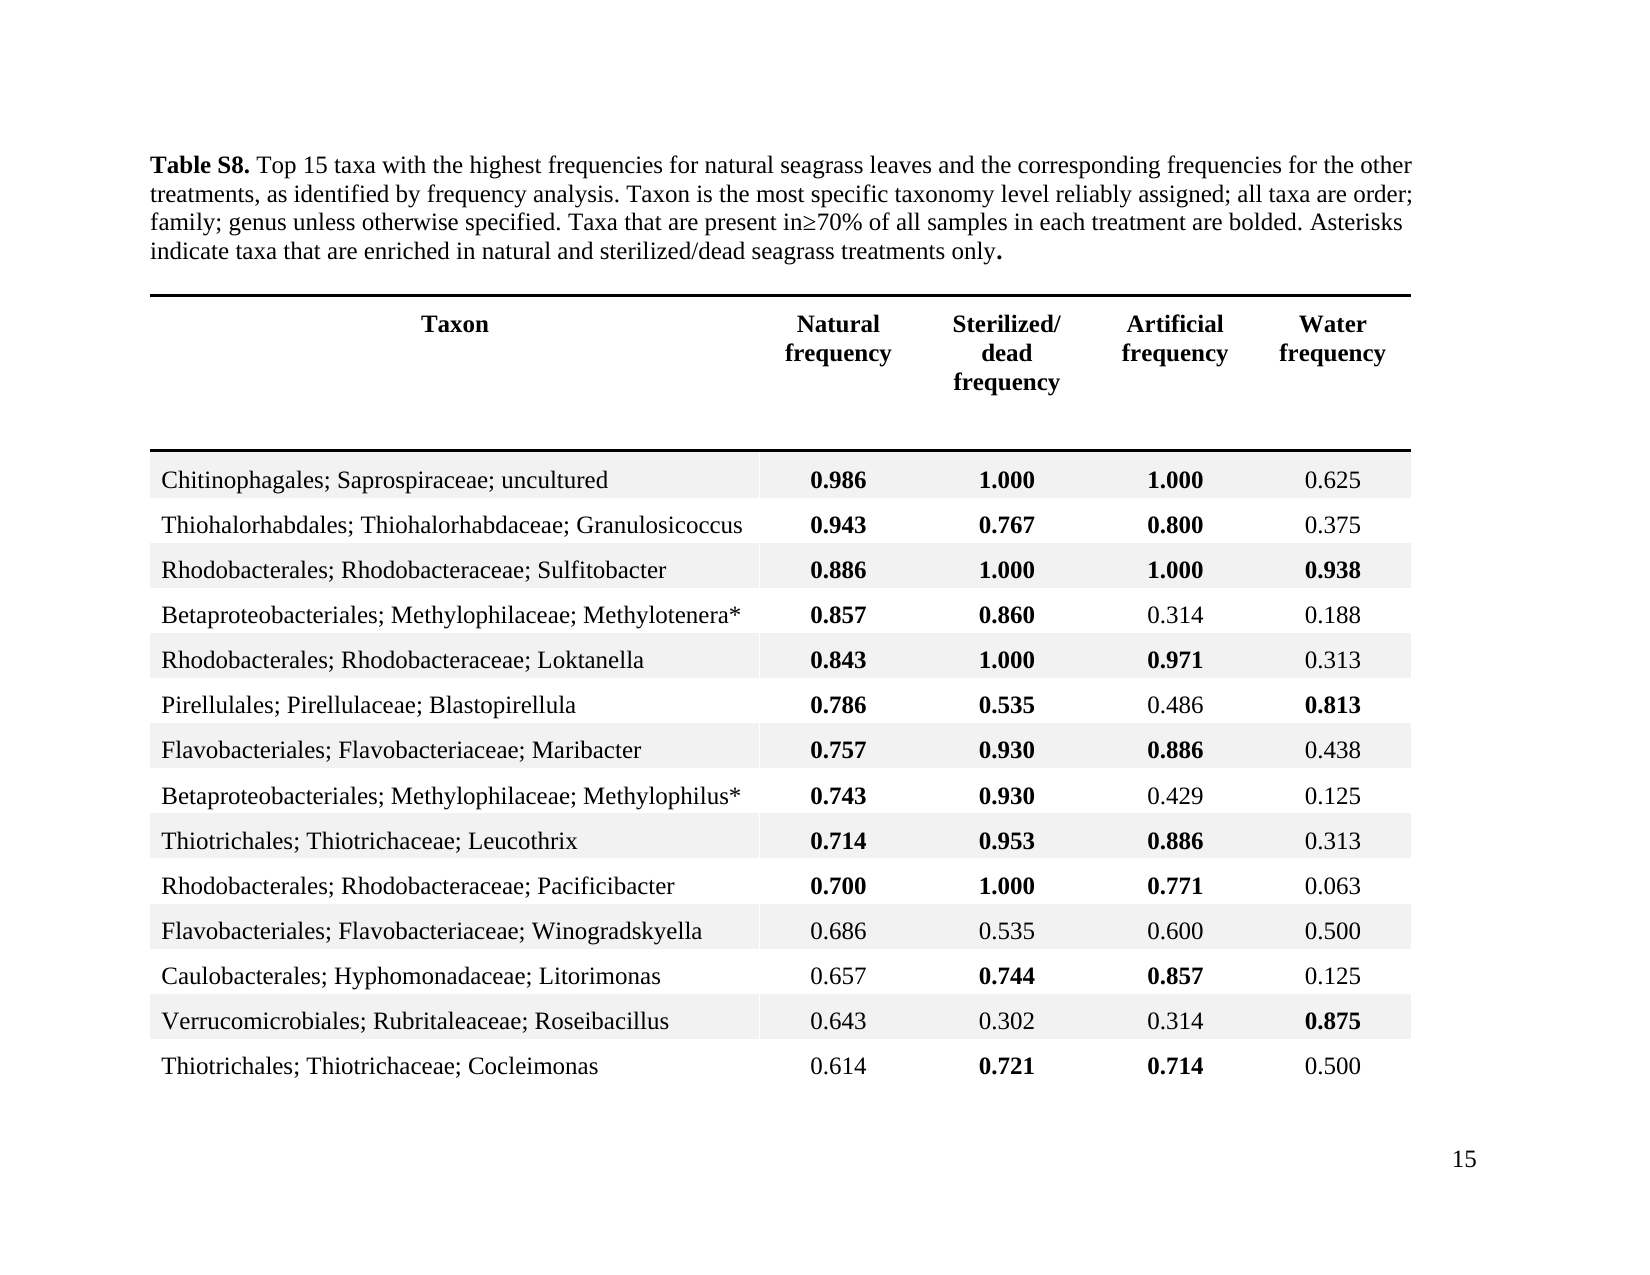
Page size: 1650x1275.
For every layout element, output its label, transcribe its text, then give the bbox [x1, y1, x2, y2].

table_cell 0.600 [1096, 904, 1254, 949]
table_cell Thiohalorhabdales; Thiohalorhabdaceae; Granulosicoccus [150, 498, 759, 543]
table_cell 0.614 [760, 1039, 917, 1084]
table_cell 1.000 [917, 859, 1096, 903]
table_cell Chitinophagales; Saprospiraceae; uncultured [150, 452, 759, 498]
table_cell Betaproteobacteriales; Methylophilaceae; Methylotenera* [150, 588, 759, 633]
table_cell 0.686 [760, 904, 917, 949]
table_cell 0.843 [760, 633, 917, 678]
table_cell 1.000 [917, 452, 1096, 498]
table_header Natural frequency [760, 297, 917, 449]
table_cell 0.438 [1254, 723, 1411, 768]
table_cell 0.314 [1096, 994, 1254, 1039]
table_cell 0.800 [1096, 498, 1254, 543]
table_cell 0.714 [1096, 1039, 1254, 1084]
text Table S8. Top 15 taxa with the highest frequencies for natural seagrass leaves and the corresponding frequencies for the other treatments, as identified by frequency analysis. Taxon is the most specific taxonomy level reliably assigned; all taxa are order; family; genus unless otherwise specified. Taxa that are present in70% of all samples in each treatment are bolded. Asterisks indicate taxa that are enriched in natural and sterilized/dead seagrass treatments only. [150, 150, 1477, 265]
table_cell 0.875 [1254, 994, 1411, 1039]
table_cell 0.743 [760, 768, 917, 813]
table_cell 0.767 [917, 498, 1096, 543]
table_cell 0.429 [1096, 768, 1254, 813]
table_cell Rhodobacterales; Rhodobacteraceae; Pacificibacter [150, 859, 759, 903]
table_cell 0.314 [1096, 588, 1254, 633]
table_cell 0.886 [760, 543, 917, 588]
table_cell 0.771 [1096, 859, 1254, 903]
table_header Water frequency [1254, 297, 1411, 449]
table_cell 0.857 [1096, 949, 1254, 994]
table_cell 0.953 [917, 813, 1096, 858]
table_cell 0.657 [760, 949, 917, 994]
table_cell 0.063 [1254, 859, 1411, 903]
table_cell 0.721 [917, 1039, 1096, 1084]
table_cell 0.500 [1254, 1039, 1411, 1084]
table_cell 0.302 [917, 994, 1096, 1039]
table_cell Rhodobacterales; Rhodobacteraceae; Sulfitobacter [150, 543, 759, 588]
table_cell 0.938 [1254, 543, 1411, 588]
table_cell 0.813 [1254, 678, 1411, 723]
table_cell 0.625 [1254, 452, 1411, 498]
table_cell 0.744 [917, 949, 1096, 994]
table_header Taxon [150, 297, 759, 449]
table_cell Thiotrichales; Thiotrichaceae; Leucothrix [150, 813, 759, 858]
table_cell Betaproteobacteriales; Methylophilaceae; Methylophilus* [150, 768, 759, 813]
table_cell 0.313 [1254, 633, 1411, 678]
table_cell 0.786 [760, 678, 917, 723]
table_cell 0.971 [1096, 633, 1254, 678]
table_cell Caulobacterales; Hyphomonadaceae; Litorimonas [150, 949, 759, 994]
table_cell 1.000 [1096, 543, 1254, 588]
table_cell 0.700 [760, 859, 917, 903]
table_cell Thiotrichales; Thiotrichaceae; Cocleimonas [150, 1039, 759, 1084]
table_cell 0.857 [760, 588, 917, 633]
table_cell 1.000 [917, 543, 1096, 588]
table_cell Flavobacteriales; Flavobacteriaceae; Winogradskyella [150, 904, 759, 949]
table_cell 0.886 [1096, 723, 1254, 768]
table_cell 0.535 [917, 678, 1096, 723]
table_cell 0.125 [1254, 768, 1411, 813]
table_cell 0.930 [917, 768, 1096, 813]
table_cell Rhodobacterales; Rhodobacteraceae; Loktanella [150, 633, 759, 678]
table_cell 0.125 [1254, 949, 1411, 994]
table_cell 0.886 [1096, 813, 1254, 858]
table_cell 0.500 [1254, 904, 1411, 949]
table_cell 1.000 [1096, 452, 1254, 498]
table_cell 0.535 [917, 904, 1096, 949]
table_cell 0.943 [760, 498, 917, 543]
table_header Artificial frequency [1096, 297, 1254, 449]
table_cell 0.486 [1096, 678, 1254, 723]
table_cell 0.188 [1254, 588, 1411, 633]
table_cell 0.860 [917, 588, 1096, 633]
table_cell 0.757 [760, 723, 917, 768]
table_cell Flavobacteriales; Flavobacteriaceae; Maribacter [150, 723, 759, 768]
table_cell 0.986 [760, 452, 917, 498]
table_cell 1.000 [917, 633, 1096, 678]
table_cell 0.714 [760, 813, 917, 858]
table_cell 0.930 [917, 723, 1096, 768]
table_cell Pirellulales; Pirellulaceae; Blastopirellula [150, 678, 759, 723]
table_header Sterilized/dead frequency [917, 297, 1096, 449]
table_cell 0.375 [1254, 498, 1411, 543]
table_cell 0.313 [1254, 813, 1411, 858]
table_cell Verrucomicrobiales; Rubritaleaceae; Roseibacillus [150, 994, 759, 1039]
table_cell 0.643 [760, 994, 917, 1039]
